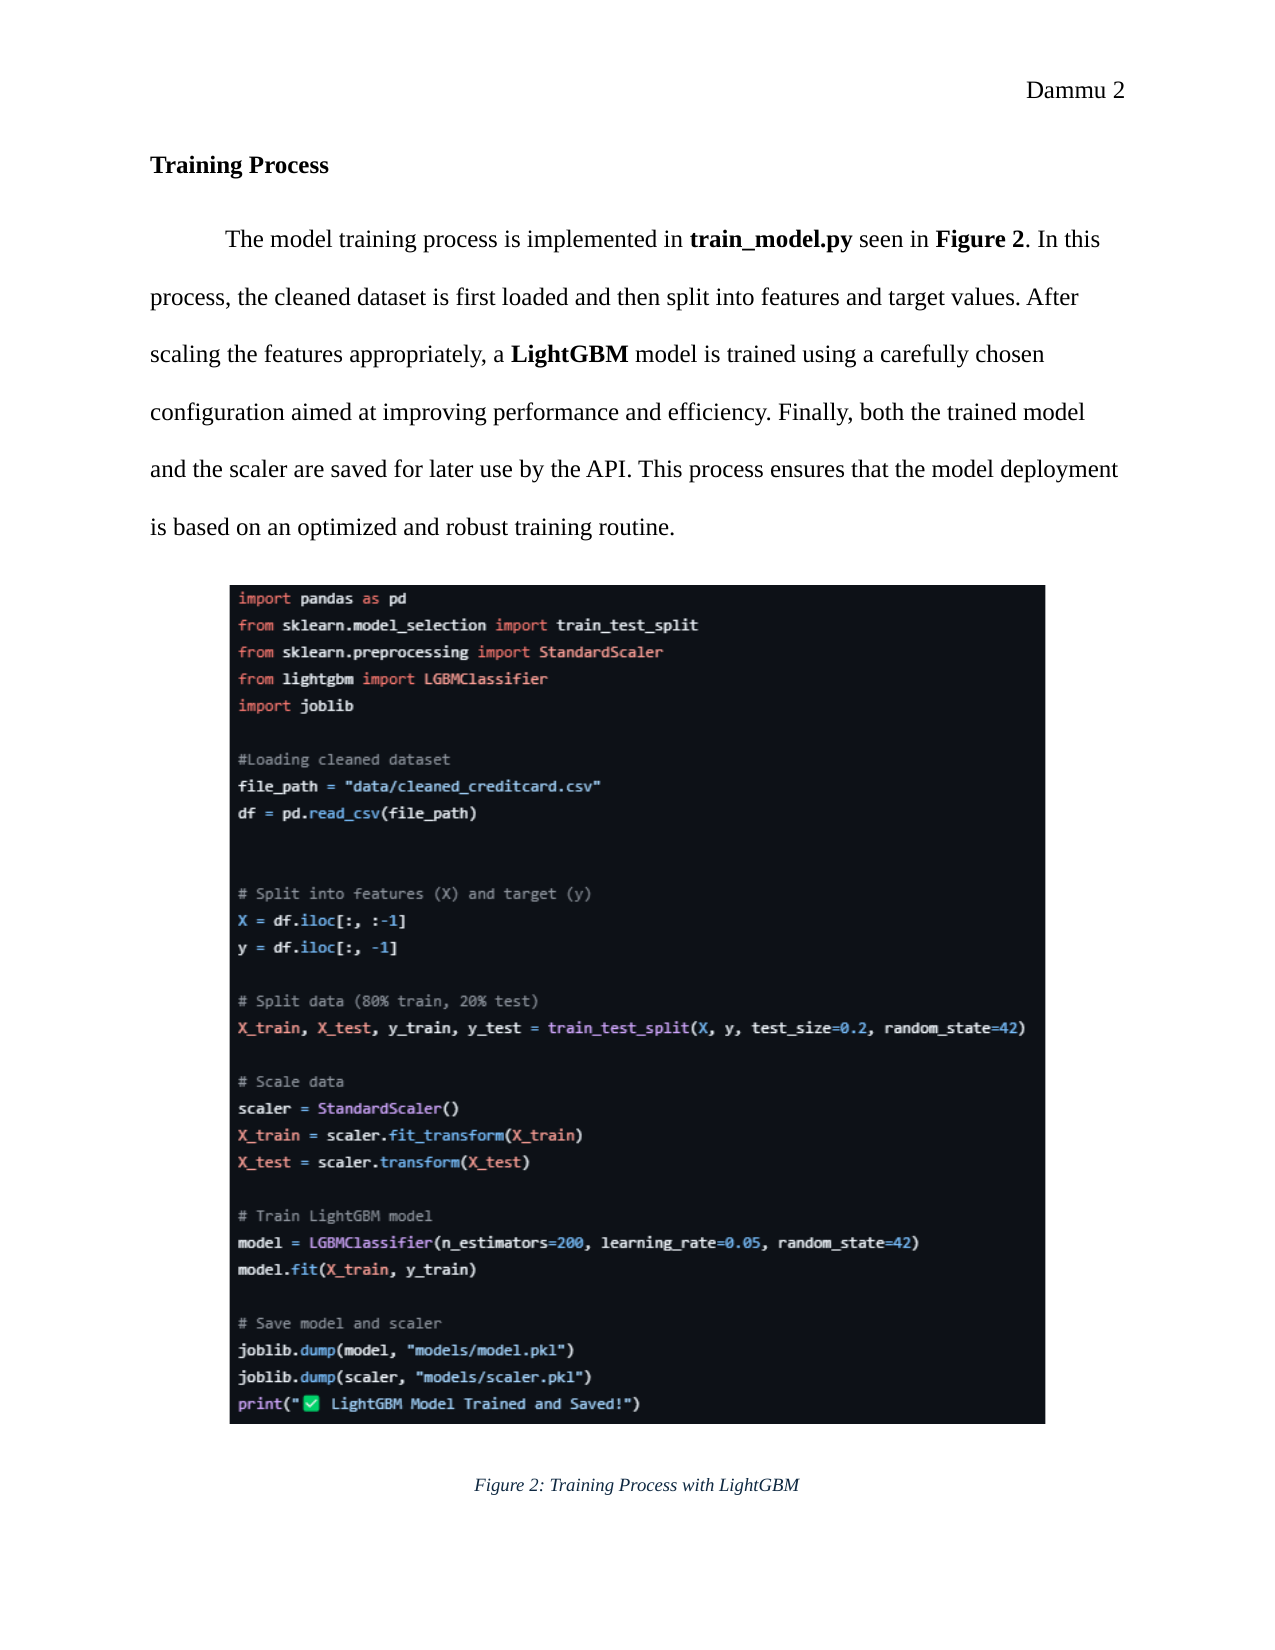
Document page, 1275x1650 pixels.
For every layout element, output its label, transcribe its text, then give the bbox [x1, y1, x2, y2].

picture [229, 585, 1046, 1424]
text Training Process [150, 150, 1125, 179]
text The model training process is implemented in train_model.py seen in Figure 2. In this process, the cleaned dataset is first loaded and then split into features and target values. After scaling the features appropriately, a LightGBM model is trained using a carefully chosen configuration aimed at improving performance and efficiency. Finally, both the trained model and the scaler are saved for later use by the API. This process ensures that the model deployment is based on an optimized and robust training routine. [150, 224, 1125, 540]
text Figure 2: Training Process with LightGBM [150, 1474, 1125, 1496]
